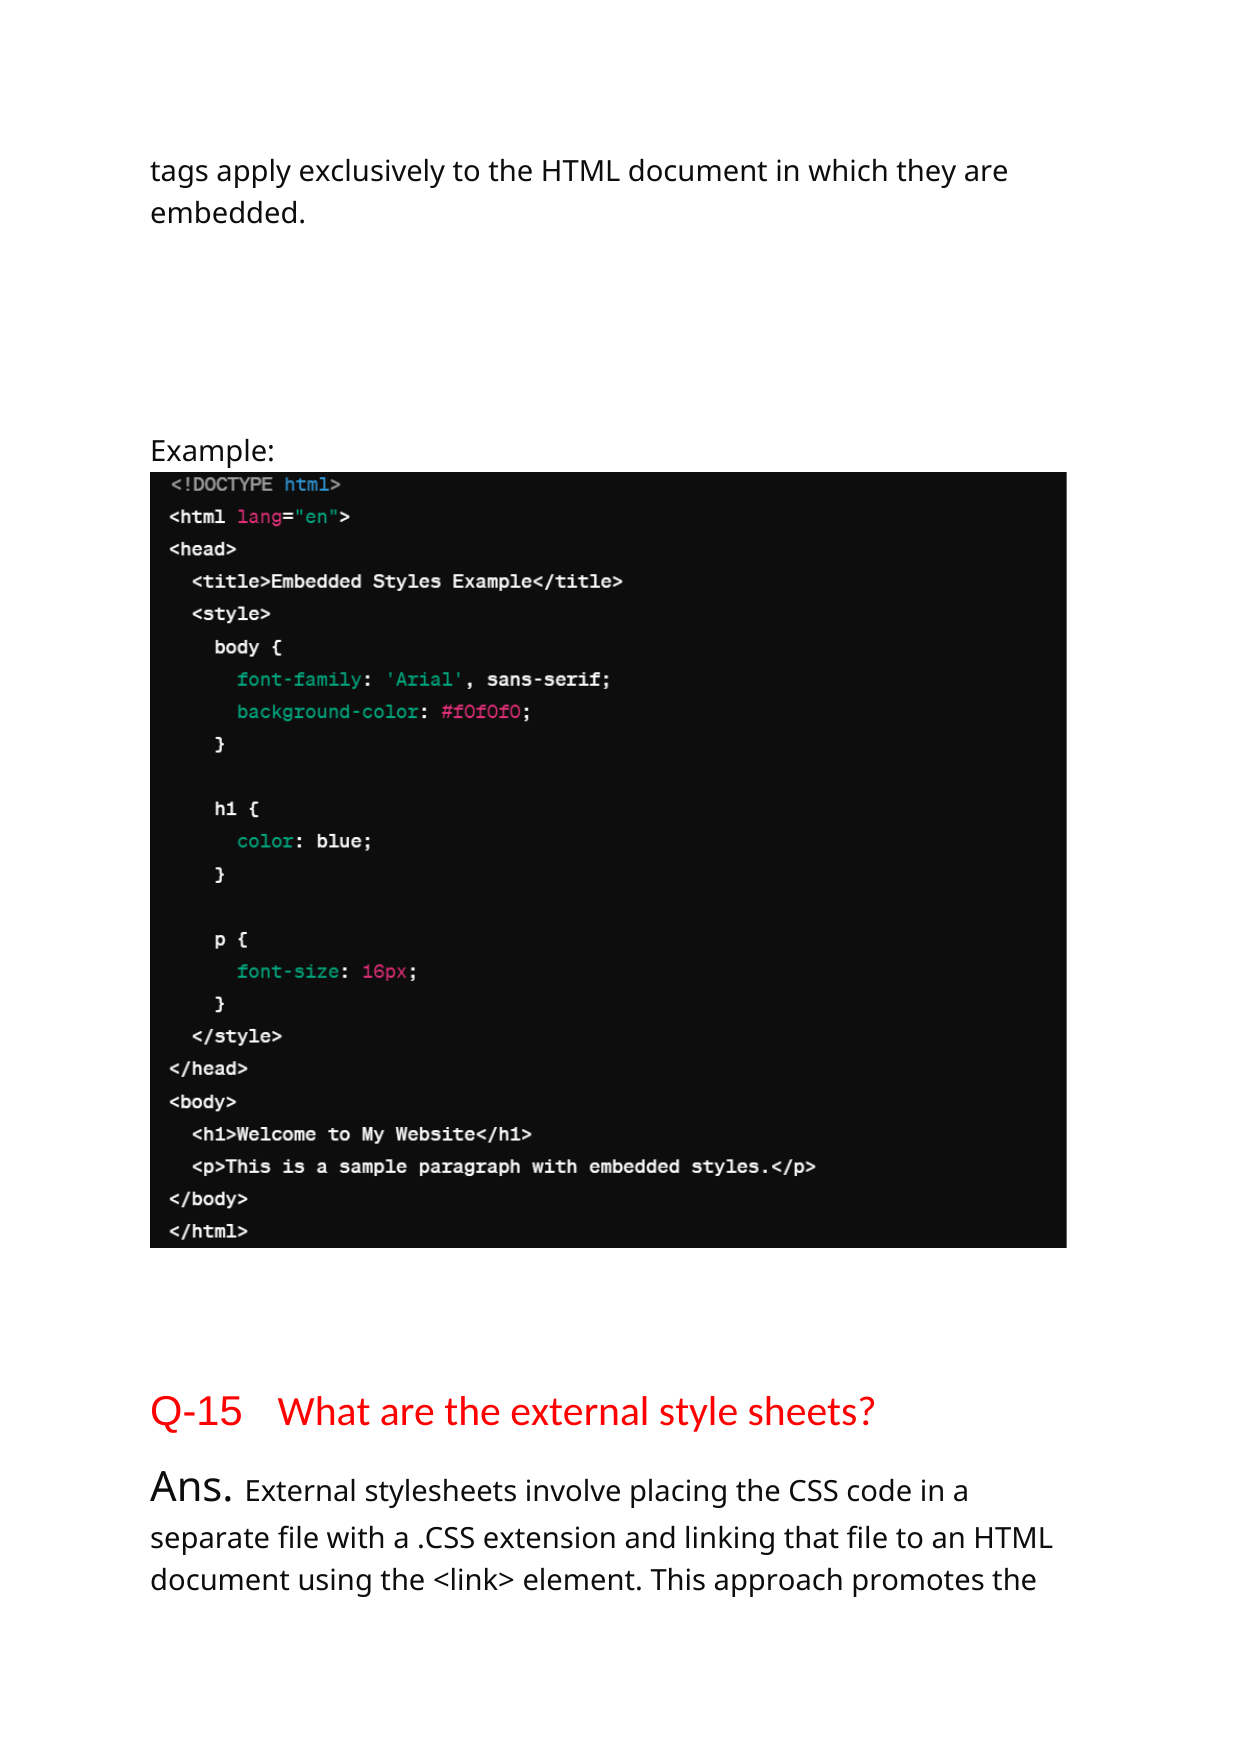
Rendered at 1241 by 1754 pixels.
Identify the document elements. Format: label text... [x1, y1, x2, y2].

text Q-15 What are the external style sheets? [150, 1385, 1090, 1436]
picture [150, 472, 1067, 1248]
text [150, 1457, 1090, 1599]
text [150, 150, 1090, 232]
